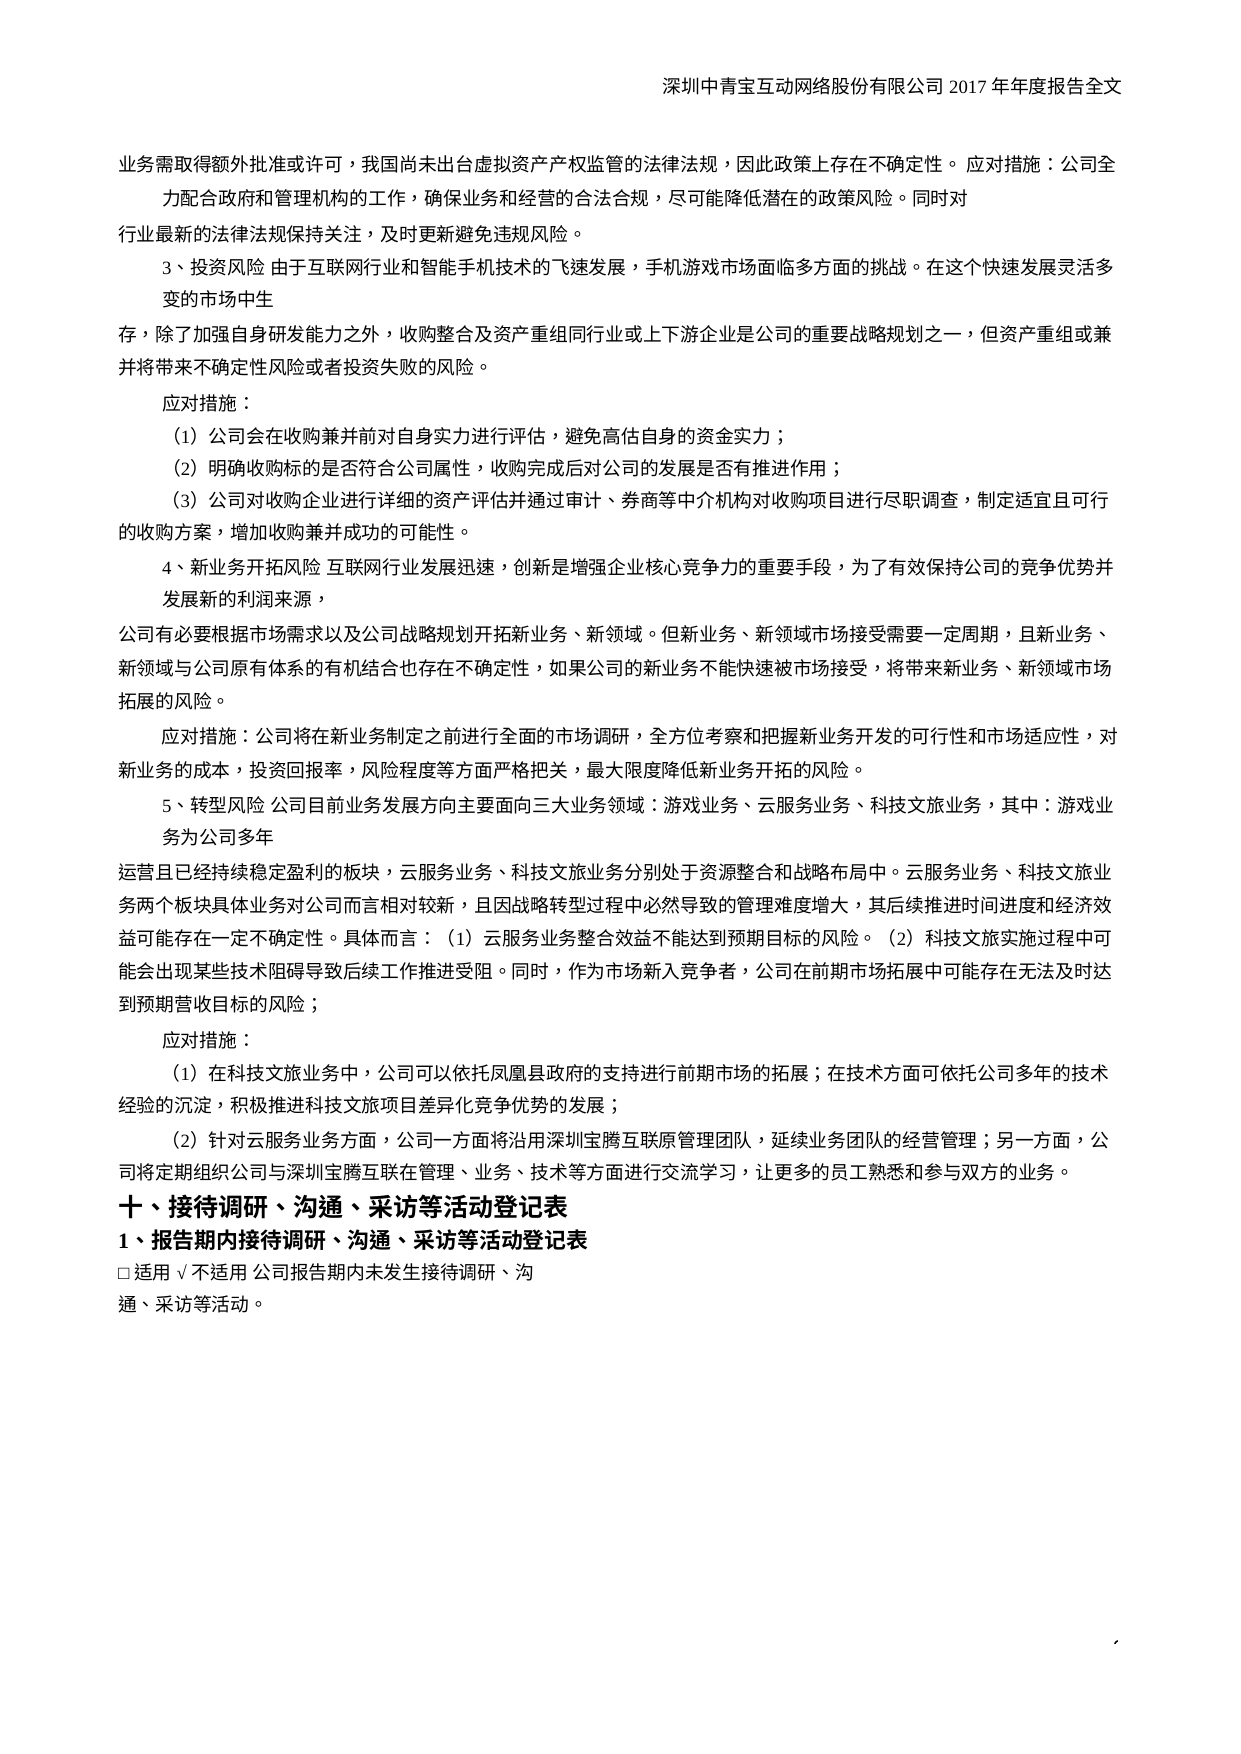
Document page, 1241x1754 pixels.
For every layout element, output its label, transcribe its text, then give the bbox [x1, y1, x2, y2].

text 存，除了加强自身研发能力之外，收购整合及资产重组同行业或上下游企业是公司的重要战略规划之一，但资产重组或兼 并将带来不确定性风险或者投资失败的风险。 [118, 321, 1112, 380]
text 应对措施： [162, 1027, 1138, 1052]
text 业务需取得额外批准或许可，我国尚未出台虚拟资产产权监管的法律法规，因此政策上存在不确定性。 应对措施：公司全力配合政府和管理机构的工作，确保业务和经营的合法合规，尽可能降低潜在的政策风险。同时对 [118, 151, 1120, 211]
text 应对措施： [162, 390, 1138, 416]
subtitle 十、接待调研、沟通、采访等活动登记表 [118, 1191, 1138, 1222]
text （1）在科技文旅业务中，公司可以依托凤凰县政府的支持进行前期市场的拓展；在技术方面可依托公司多年的技术 经验的沉淀，积极推进科技文旅项目差异化竞争优势的发展； [118, 1060, 1111, 1118]
text 应对措施：公司将在新业务制定之前进行全面的市场调研，全方位考察和把握新业务开发的可行性和市场适应性，对 新业务的成本，投资回报率，风险程度等方面严格把关，最大限度降低新业务开拓的风险。 [118, 723, 1120, 782]
text 3、投资风险 由于互联网行业和智能手机技术的飞速发展，手机游戏市场面临多方面的挑战。在这个快速发展灵活多变的市场中生 [162, 254, 1120, 312]
text 行业最新的法律法规保持关注，及时更新避免违规风险。 [118, 221, 1138, 246]
text 4、新业务开拓风险 互联网行业发展迅速，创新是增强企业核心竞争力的重要手段，为了有效保持公司的竞争优势并发展新的利润来源， [162, 554, 1120, 612]
text （2）明确收购标的是否符合公司属性，收购完成后对公司的发展是否有推进作用； [162, 456, 1138, 481]
text □ 适用 √ 不适用 公司报告期内未发生接待调研、沟通、采访等活动。 [118, 1259, 551, 1316]
text （3）公司对收购企业进行详细的资产评估并通过审计、券商等中介机构对收购项目进行尽职调查，制定适宜且可行 的收购方案，增加收购兼并成功的可能性。 [118, 488, 1111, 545]
text （2）针对云服务业务方面，公司一方面将沿用深圳宝腾互联原管理团队，延续业务团队的经营管理；另一方面，公 司将定期组织公司与深圳宝腾互联在管理、业务、技术等方面进行交流学习，让更多的员工熟悉和参与双方的业务。 [118, 1127, 1111, 1185]
text 1、报告期内接待调研、沟通、采访等活动登记表 [118, 1225, 1138, 1254]
text （1）公司会在收购兼并前对自身实力进行评估，避免高估自身的资金实力； [162, 423, 1138, 449]
text 5、转型风险 公司目前业务发展方向主要面向三大业务领域：游戏业务、云服务业务、科技文旅业务，其中：游戏业务为公司多年 [162, 792, 1120, 849]
text 公司有必要根据市场需求以及公司战略规划开拓新业务、新领域。但新业务、新领域市场接受需要一定周期，且新业务、 新领域与公司原有体系的有机结合也存在不确定性，如果公司的新业务不能快速被市场接受，将带来新业务、新领域市场 拓展的风险。 [118, 622, 1112, 714]
text 运营且已经持续稳定盈利的板块，云服务业务、科技文旅业务分别处于资源整合和战略布局中。云服务业务、科技文旅业 务两个板块具体业务对公司而言相对较新，且因战略转型过程中必然导致的管理难度增大，其后续推进时间进度和经济效 益可能存在一定不确定性。具体而言：（1）云服务业务整合效益不能达到预期目标的风险。（2）科技文旅实施过程中可 能会出现某些技术阻碍导致后续工作推进受阻。同时，作为市场新入竞争者，公司在前期市场拓展中可能存在无法及时达 到预期营收目标的风险； [118, 859, 1112, 1017]
